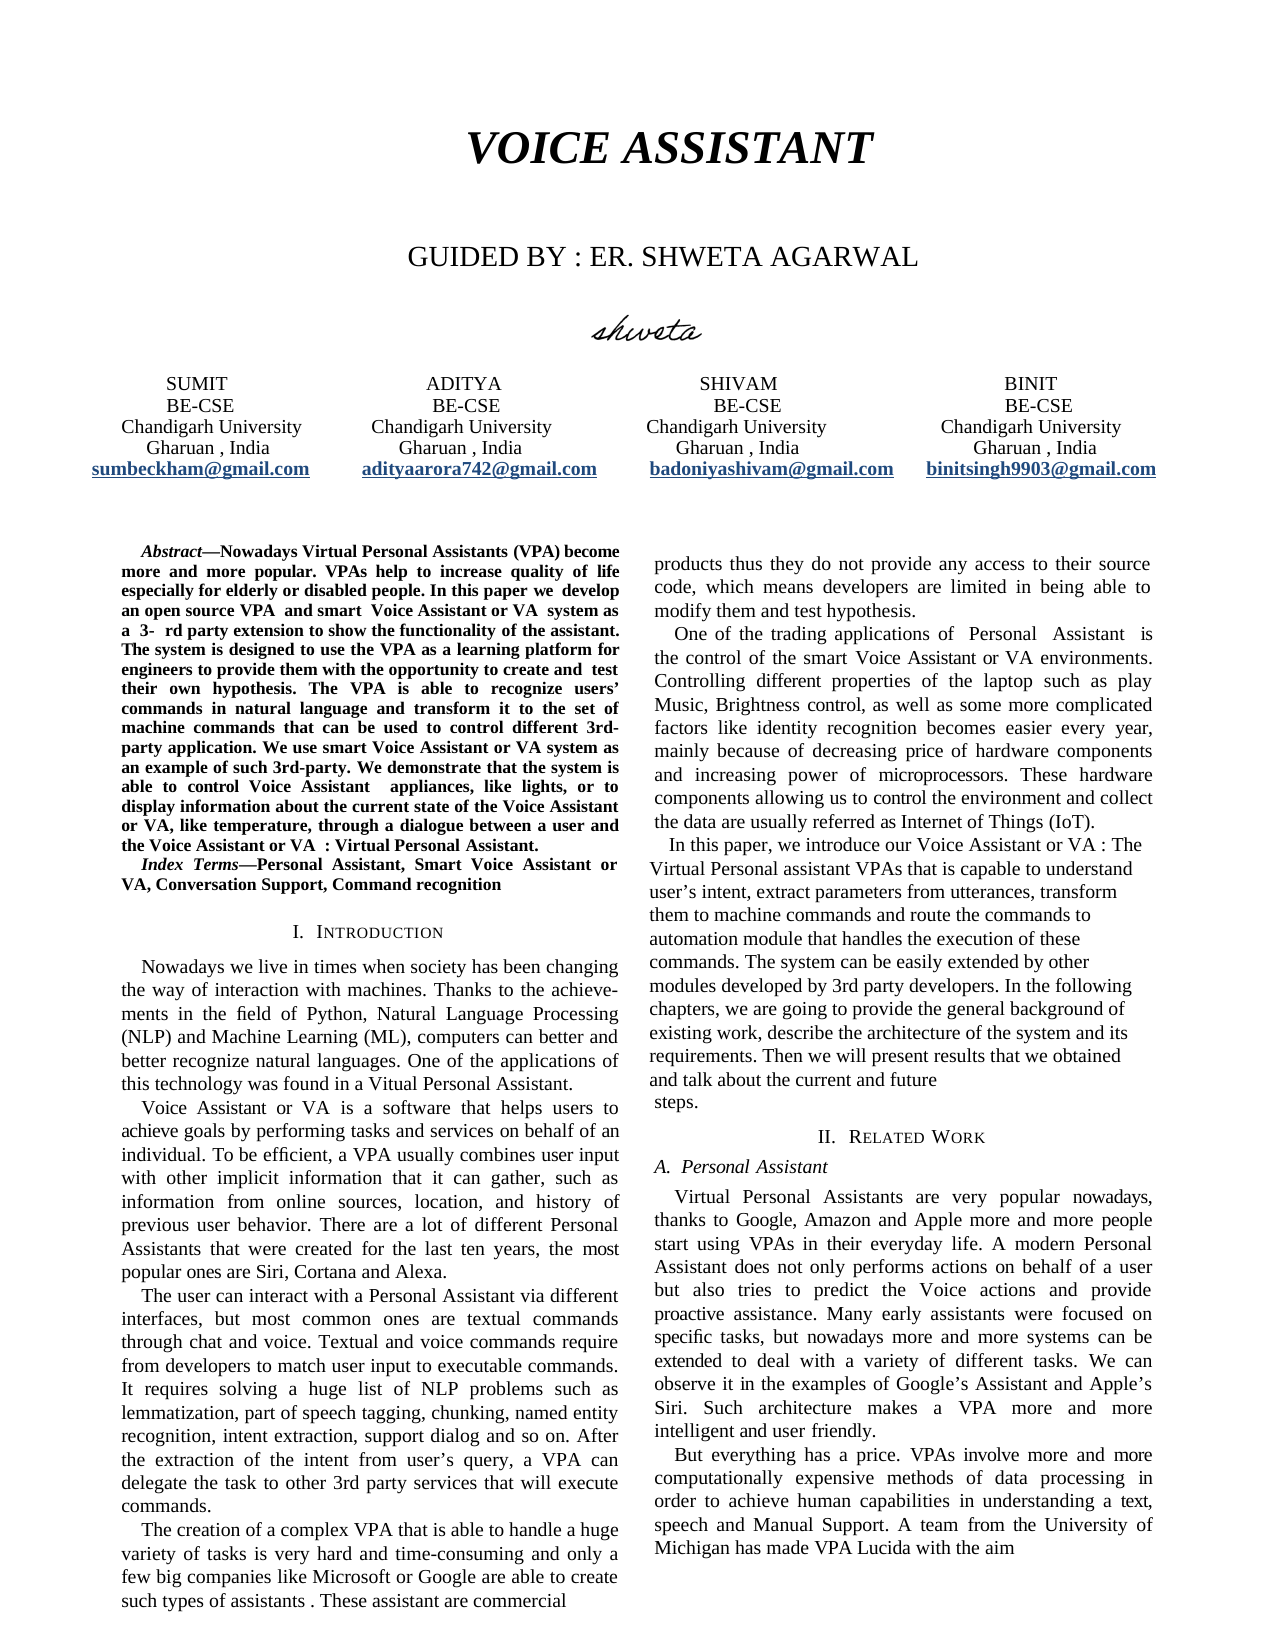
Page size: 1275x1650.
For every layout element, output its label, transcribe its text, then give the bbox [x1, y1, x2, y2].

table_cell Chandigarh University [92, 418, 349, 439]
text Index Terms—Personal Assistant, Smart Voice Assistant or VA, Conversation Support, Command recognition [121, 855, 618, 894]
text Voice Assistant or VA is a software that helps users to achieve goals by performing tasks and services on behalf of an individual. To be efﬁcient, a VPA usually combines user input with other implicit information that it can gather, such as information from online sources, location, and history of previous user behavior. There are a lot of different Personal Assistants that were created for the last ten years, the most popular ones are Siri, Cortana and Alexa. [121, 1096, 619, 1283]
text The user can interact with a Personal Assistant via different interfaces, but most common ones are textual commands through chat and voice. Textual and voice commands require from developers to match user input to executable commands. It requires solving a huge list of NLP problems such as lemmatization, part of speech tagging, chunking, named entity recognition, intent extraction, support dialog and so on. After the extraction of the intent from user’s query, a VPA can delegate the task to other 3rd party services that will execute commands. [121, 1283, 619, 1517]
text The creation of a complex VPA that is able to handle a huge variety of tasks is very hard and time-consuming and only a few big companies like Microsoft or Google are able to create such types of assistants . These assistant are commercial [121, 1518, 619, 1611]
text steps. [654, 1091, 1235, 1113]
table_cell Gharuan , India [92, 440, 349, 460]
table_cell sumbeckham@gmail.com [92, 460, 349, 482]
text Nowadays we live in times when society has been changing the way of interaction with machines. Thanks to the achieve- ments in the ﬁeld of Python, Natural Language Processing (NLP) and Machine Learning (ML), computers can better and better recognize natural languages. One of the applications of this technology was found in a Vitual Personal Assistant. [121, 955, 619, 1095]
table_cell Chandigarh University [350, 418, 628, 439]
table_cell badoniyashivam@gmail.com [628, 460, 926, 482]
text Virtual Personal Assistants are very popular nowadays, thanks to Google, Amazon and Apple more and more people start using VPAs in their everyday life. A modern Personal Assistant does not only performs actions on behalf of a user but also tries to predict the Voice actions and provide proactive assistance. Many early assistants were focused on speciﬁc tasks, but nowadays more and more systems can be extended to deal with a variety of different tasks. We can observe it in the examples of Google’s Assistant and Apple’s Siri. Such architecture makes a VPA more and more intelligent and user friendly. [654, 1185, 1152, 1442]
title VOICE ASSISTANT [302, 120, 1024, 174]
table_cell binitsingh9903@gmail.com [926, 460, 1168, 482]
table_cell Chandigarh University [926, 418, 1168, 439]
text One of the trading applications of Personal Assistant is the control of the smart Voice Assistant or VA environments. Controlling different properties of the laptop such as play Music, Brightness control, as well as some more complicated factors like identity recognition becomes easier every year, mainly because of decreasing price of hardware components and increasing power of microprocessors. These hardware components allowing us to control the environment and collect the data are usually referred as Internet of Things (IoT). [654, 622, 1153, 832]
picture [588, 279, 705, 375]
table_header BINIT [926, 375, 1168, 397]
text Abstract—Nowadays Virtual Personal Assistants (VPA) become more and more popular. VPAs help to increase quality of life especially for elderly or disabled people. In this paper we develop an open source VPA and smart Voice Assistant or VA system as a 3- rd party extension to show the functionality of the assistant. The system is designed to use the VPA as a learning platform for engineers to provide them with the opportunity to create and test their own hypothesis. The VPA is able to recognize users’ commands in natural language and transform it to the set of machine commands that can be used to control different 3rd- party application. We use smart Voice Assistant or VA system as an example of such 3rd-party. We demonstrate that the system is able to control Voice Assistant appliances, like lights, or to display information about the current state of the Voice Assistant or VA, like temperature, through a dialogue between a user and the Voice Assistant or VA : Virtual Personal Assistant. [121, 542, 619, 855]
table_cell BE-CSE [628, 397, 926, 418]
table_cell BE-CSE [350, 397, 628, 418]
table_cell Gharuan , India [926, 440, 1168, 460]
table_header ADITYA [350, 375, 628, 397]
list RELATED WORK [818, 1125, 1235, 1148]
table_cell Gharuan , India [350, 440, 628, 460]
text But everything has a price. VPAs involve more and more computationally expensive methods of data processing in order to achieve human capabilities in understanding a text, speech and Manual Support. A team from the University of Michigan has made VPA Lucida with the aim [654, 1442, 1153, 1559]
text products thus they do not provide any access to their source code, which means developers are limited in being able to modify them and test hypothesis. [654, 552, 1152, 621]
table_cell Chandigarh University [628, 418, 926, 439]
text In this paper, we introduce our Voice Assistant or VA : The Virtual Personal assistant VPAs that is capable to understand user’s intent, extract parameters from utterances, transform them to machine commands and route the commands to automation module that handles the execution of these commands. The system can be easily extended by other modules developed by 3rd party developers. In the following chapters, we are going to provide the general background of existing work, describe the architecture of the system and its requirements. Then we will present results that we obtained and talk about the current and future [649, 833, 1144, 1090]
title GUIDED BY : ER. SHWETA AGARWAL [302, 239, 1024, 273]
table_cell Gharuan , India [628, 440, 926, 460]
table_header SUMIT [92, 375, 349, 397]
table_cell BE-CSE [92, 397, 349, 418]
table_cell adityaarora742@gmail.com [350, 460, 628, 482]
table_header SHIVAM [628, 375, 926, 397]
list INTRODUCTION [292, 920, 619, 943]
list Personal Assistant [654, 1155, 1235, 1177]
table_cell BE-CSE [926, 397, 1168, 418]
